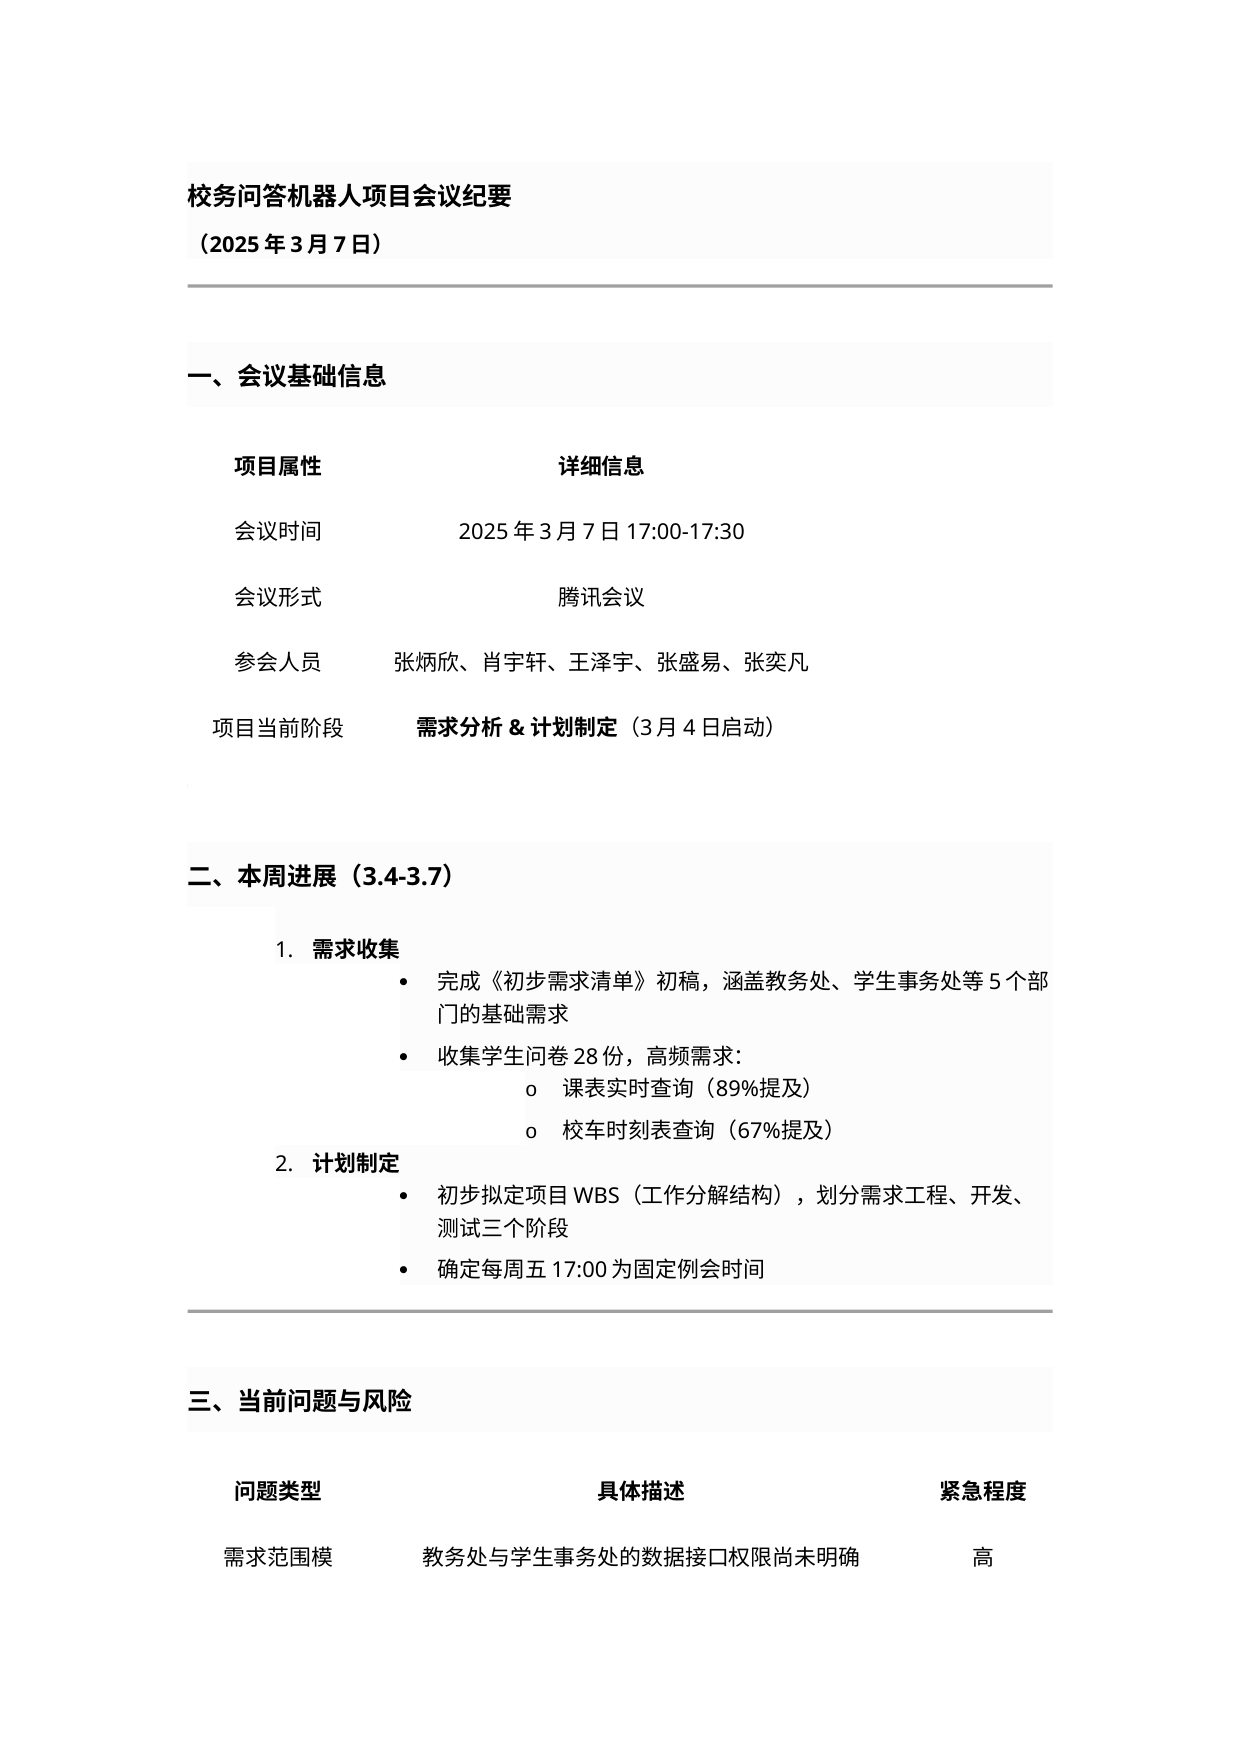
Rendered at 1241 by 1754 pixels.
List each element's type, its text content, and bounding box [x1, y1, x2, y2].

text 一、会议基础信息 [187, 342, 1053, 407]
list 完成《初步需求清单》初稿，涵盖教务处、学生事务处等5个部门的基础需求 [400, 964, 1053, 1029]
table_cell ​需求分析 & 计划制定​（3月4日启动） [369, 694, 834, 759]
text 校务问答机器人项目会议纪要 [187, 162, 1053, 227]
table_cell 参会人员 [188, 628, 369, 694]
list ​计划制定 [275, 1145, 1053, 1178]
table_header ​项目属性 [188, 432, 369, 497]
list 收集学生问卷28份，高频需求： [400, 1038, 1053, 1071]
table_cell 会议形式 [188, 563, 369, 628]
text 三、当前问题与风险 [187, 1367, 1053, 1432]
table_cell 需求范围模糊 [188, 1523, 369, 1588]
list 初步拟定项目WBS（工作分解结构），划分需求工程、开发、测试三个阶段 [400, 1178, 1053, 1243]
table_cell 项目当前阶段 [188, 694, 369, 759]
table_cell 2025年3月7日 17:00-17:30 [369, 498, 834, 563]
text ​（2025年3月7日）​ [187, 227, 1053, 259]
table_cell 教务处与学生事务处的数据接口权限尚未明确 [369, 1523, 914, 1588]
table_header ​问题类型 [188, 1457, 369, 1523]
table_cell 张炳欣、肖宇轩、王泽宇、张盛易、张奕凡 [369, 628, 834, 694]
table_cell 腾讯会议 [369, 563, 834, 628]
list 确定每周五17:00为固定例会时间 [400, 1252, 1053, 1285]
table_header ​紧急程度 [914, 1457, 1052, 1523]
table_cell 会议时间 [188, 498, 369, 563]
text 二、本周进展（3.4-3.7） [187, 842, 1053, 907]
table_header ​具体描述 [369, 1457, 914, 1523]
list 校车时刻表查询（67%提及） [525, 1113, 1053, 1145]
table_header ​详细信息 [369, 432, 834, 497]
list 课表实时查询（89%提及） [525, 1071, 1053, 1103]
list ​需求收集 [275, 932, 1053, 964]
table_cell 高 [914, 1523, 1052, 1588]
